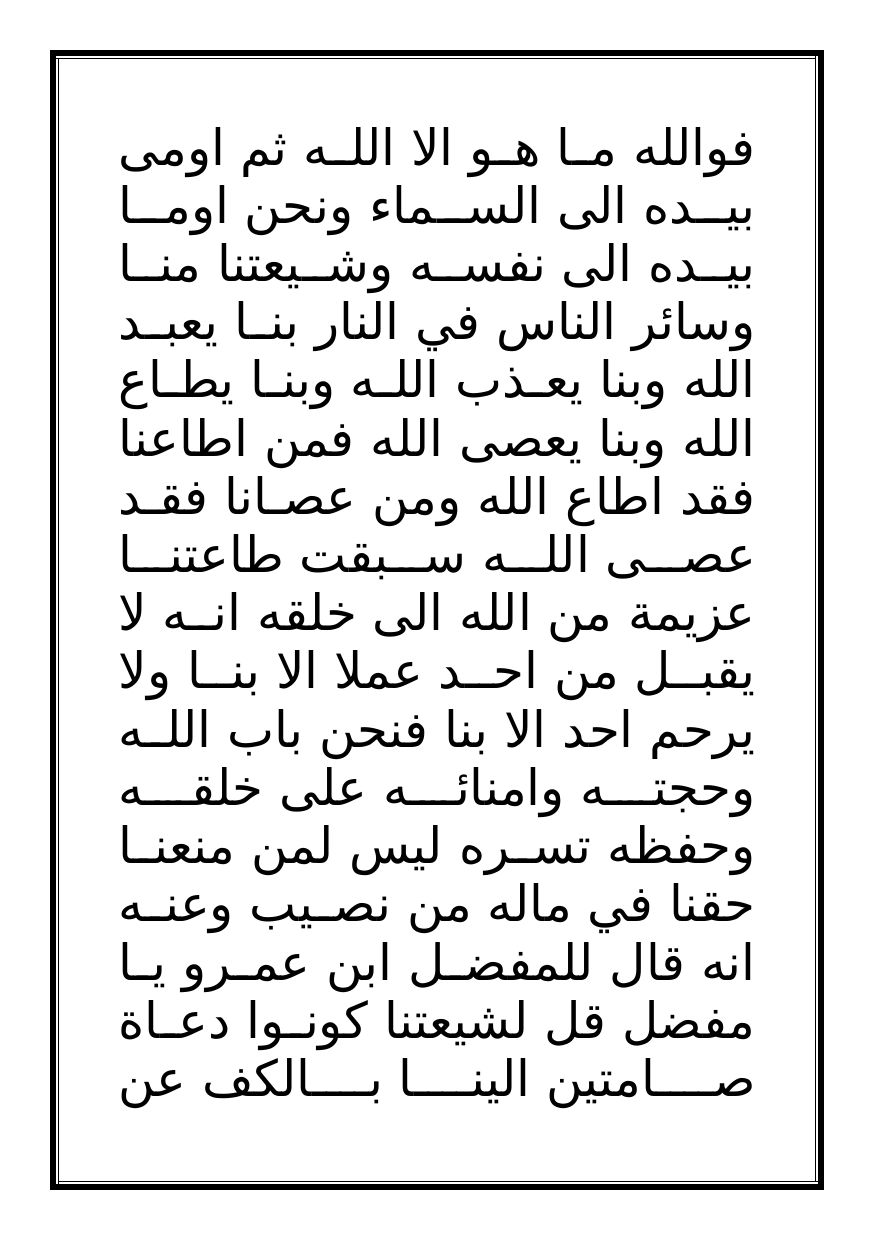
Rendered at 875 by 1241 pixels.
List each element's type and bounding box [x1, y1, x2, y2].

text [118, 118, 756, 1108]
